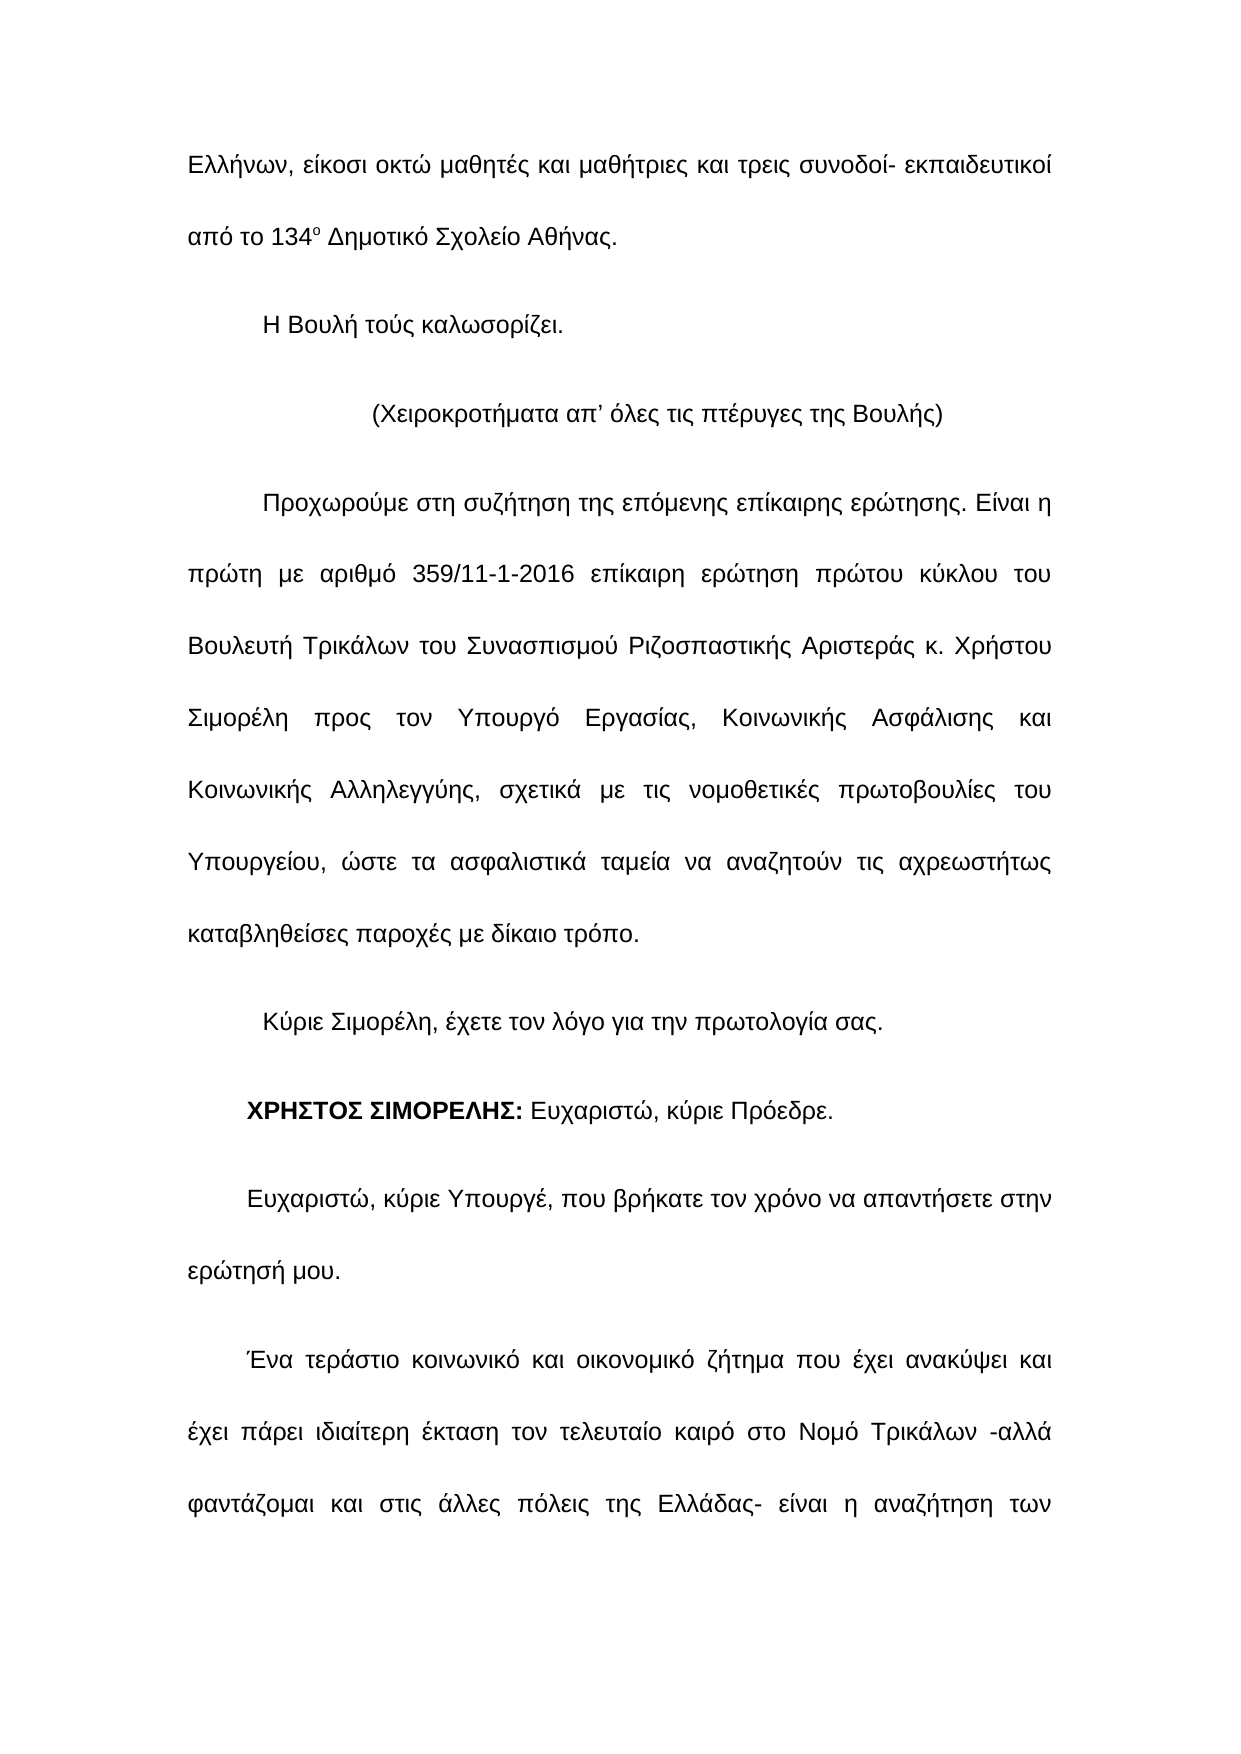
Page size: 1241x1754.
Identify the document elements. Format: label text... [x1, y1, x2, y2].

text (Χειροκροτήματα απ’ όλες τις πτέρυγες της Βουλής) [187, 399, 1053, 428]
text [187, 1345, 1053, 1517]
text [187, 150, 1053, 251]
text ΧΡΗΣΤΟΣ ΣΙΜΟΡΕΛΗΣ: Ευχαριστώ, κύριε Πρόεδρε. [187, 1096, 1053, 1124]
text Κύριε Σιμορέλη, έχετε τον λόγο για την πρωτολογία σας. [187, 1007, 1053, 1036]
text Προχωρούμε στη συζήτηση της επόμενης επίκαιρης ερώτησης. Είναι η πρώτη με αριθμό 359/11-1-2016 επίκαιρη ερώτηση πρώτου κύκλου του Βουλευτή Τρικάλων του Συνασπισμού Ριζοσπαστικής Αριστεράς κ. Χρήστου Σιμορέλη προς τον Υπουργό Εργασίας, Κοινωνικής Ασφάλισης και Κοινωνικής Αλληλεγγύης, σχετικά με τις νομοθετικές πρωτοβουλίες του Υπουργείου, ώστε τα ασφαλιστικά ταμεία να αναζητούν τις αχρεωστήτως καταβληθείσες παροχές με δίκαιο τρόπο. [187, 487, 1053, 947]
text Ευχαριστώ, κύριε Υπουργέ, που βρήκατε τον χρόνο να απαντήσετε στην ερώτησή μου. [187, 1184, 1053, 1285]
text Η Βουλή τούς καλωσορίζει. [187, 310, 1053, 339]
